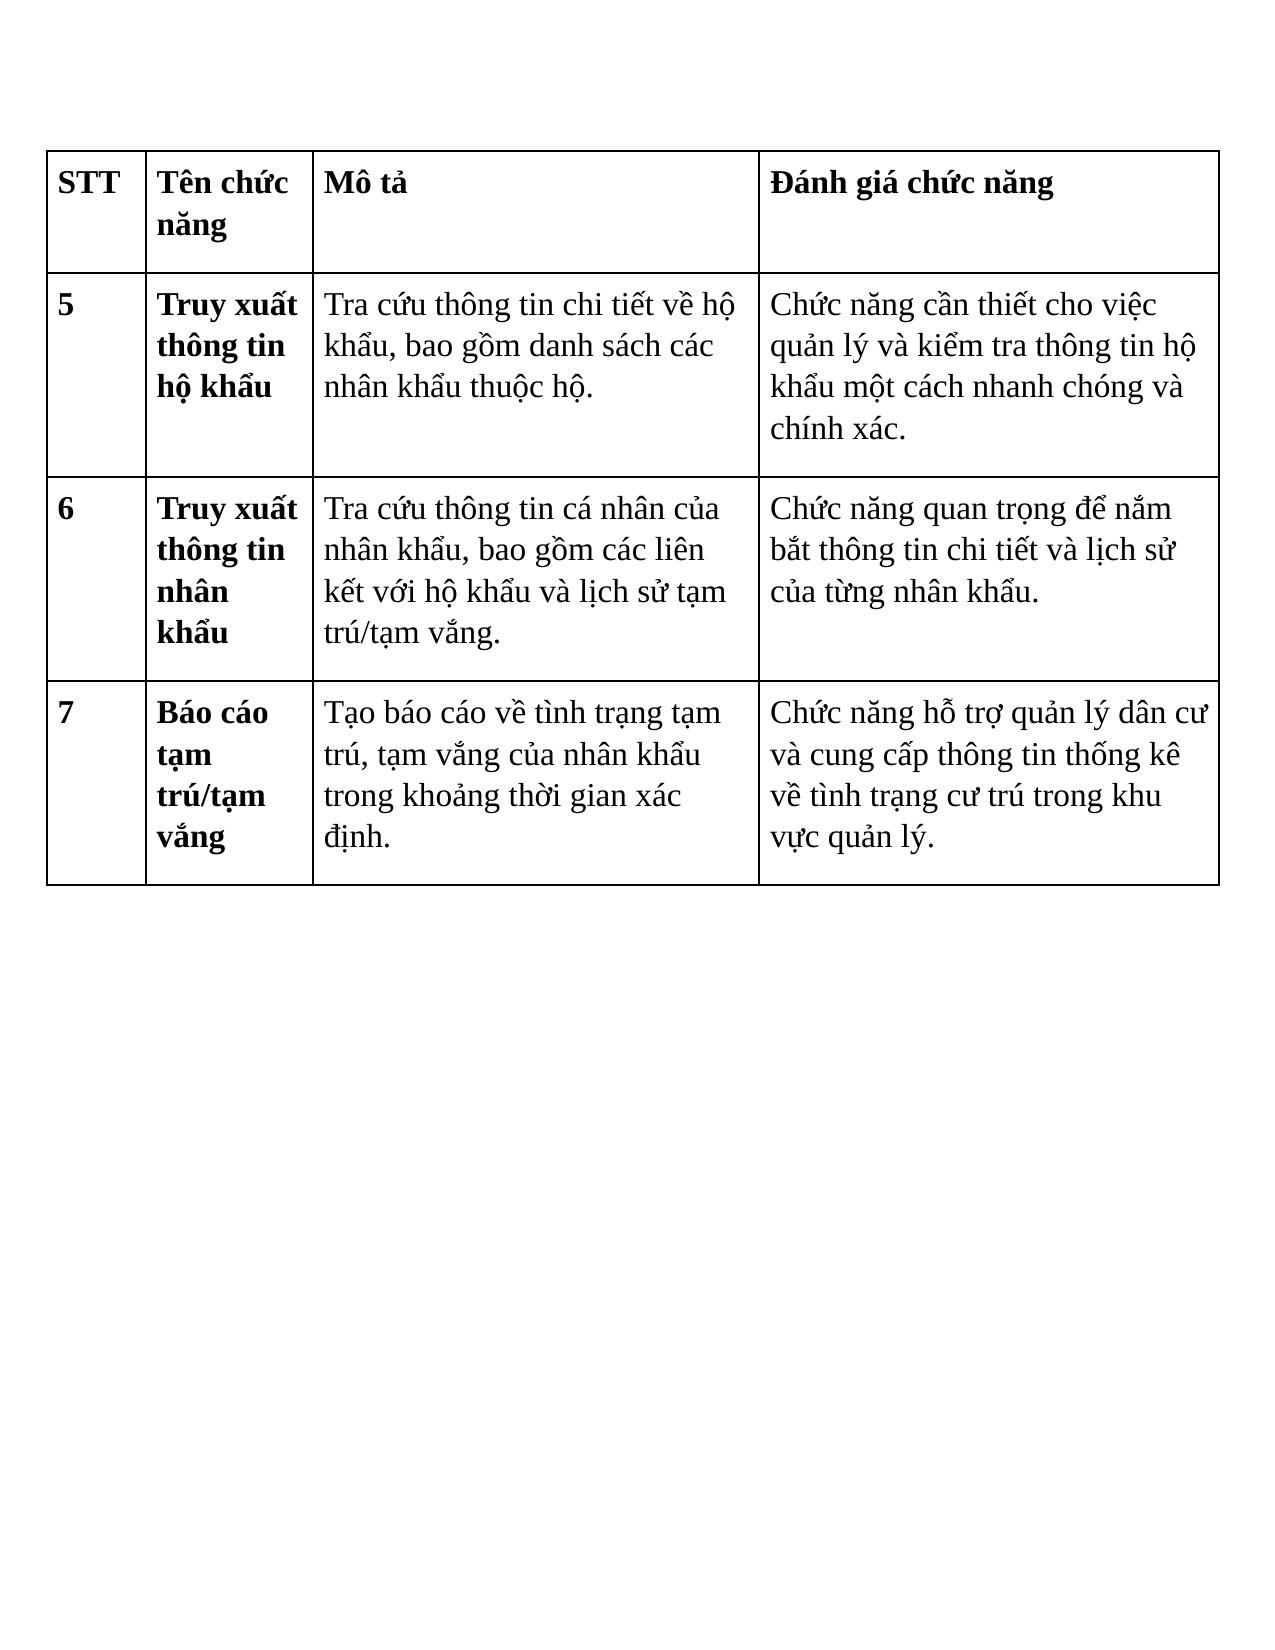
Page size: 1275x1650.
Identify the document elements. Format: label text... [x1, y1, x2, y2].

table_cell Tra cứu thông tin chi tiết về hộ khẩu, bao gồm danh sách các nhân khẩu thuộc hộ. [314, 274, 758, 476]
table_cell 5 [48, 274, 145, 476]
table_header STT [48, 152, 145, 272]
table_cell Chức năng cần thiết cho việc quản lý và kiểm tra thông tin hộ khẩu một cách nhanh chóng và chính xác. [760, 274, 1218, 476]
table_cell Báo cáo tạm trú/tạm vắng [147, 682, 312, 884]
table_cell 7 [48, 682, 145, 884]
table_cell Truy xuất thông tin hộ khẩu [147, 274, 312, 476]
table_header Mô tả [314, 152, 758, 272]
table_cell Chức năng quan trọng để nắm bắt thông tin chi tiết và lịch sử của từng nhân khẩu. [760, 478, 1218, 680]
table_cell 6 [48, 478, 145, 680]
table_header Tên chức năng [147, 152, 312, 272]
table_cell Truy xuất thông tin nhân khẩu [147, 478, 312, 680]
table_cell Tạo báo cáo về tình trạng tạm trú, tạm vắng của nhân khẩu trong khoảng thời gian xác định. [314, 682, 758, 884]
table_cell Tra cứu thông tin cá nhân của nhân khẩu, bao gồm các liên kết với hộ khẩu và lịch sử tạm trú/tạm vắng. [314, 478, 758, 680]
table_header Đánh giá chức năng [760, 152, 1218, 272]
table_cell Chức năng hỗ trợ quản lý dân cư và cung cấp thông tin thống kê về tình trạng cư trú trong khu vực quản lý. [760, 682, 1218, 884]
